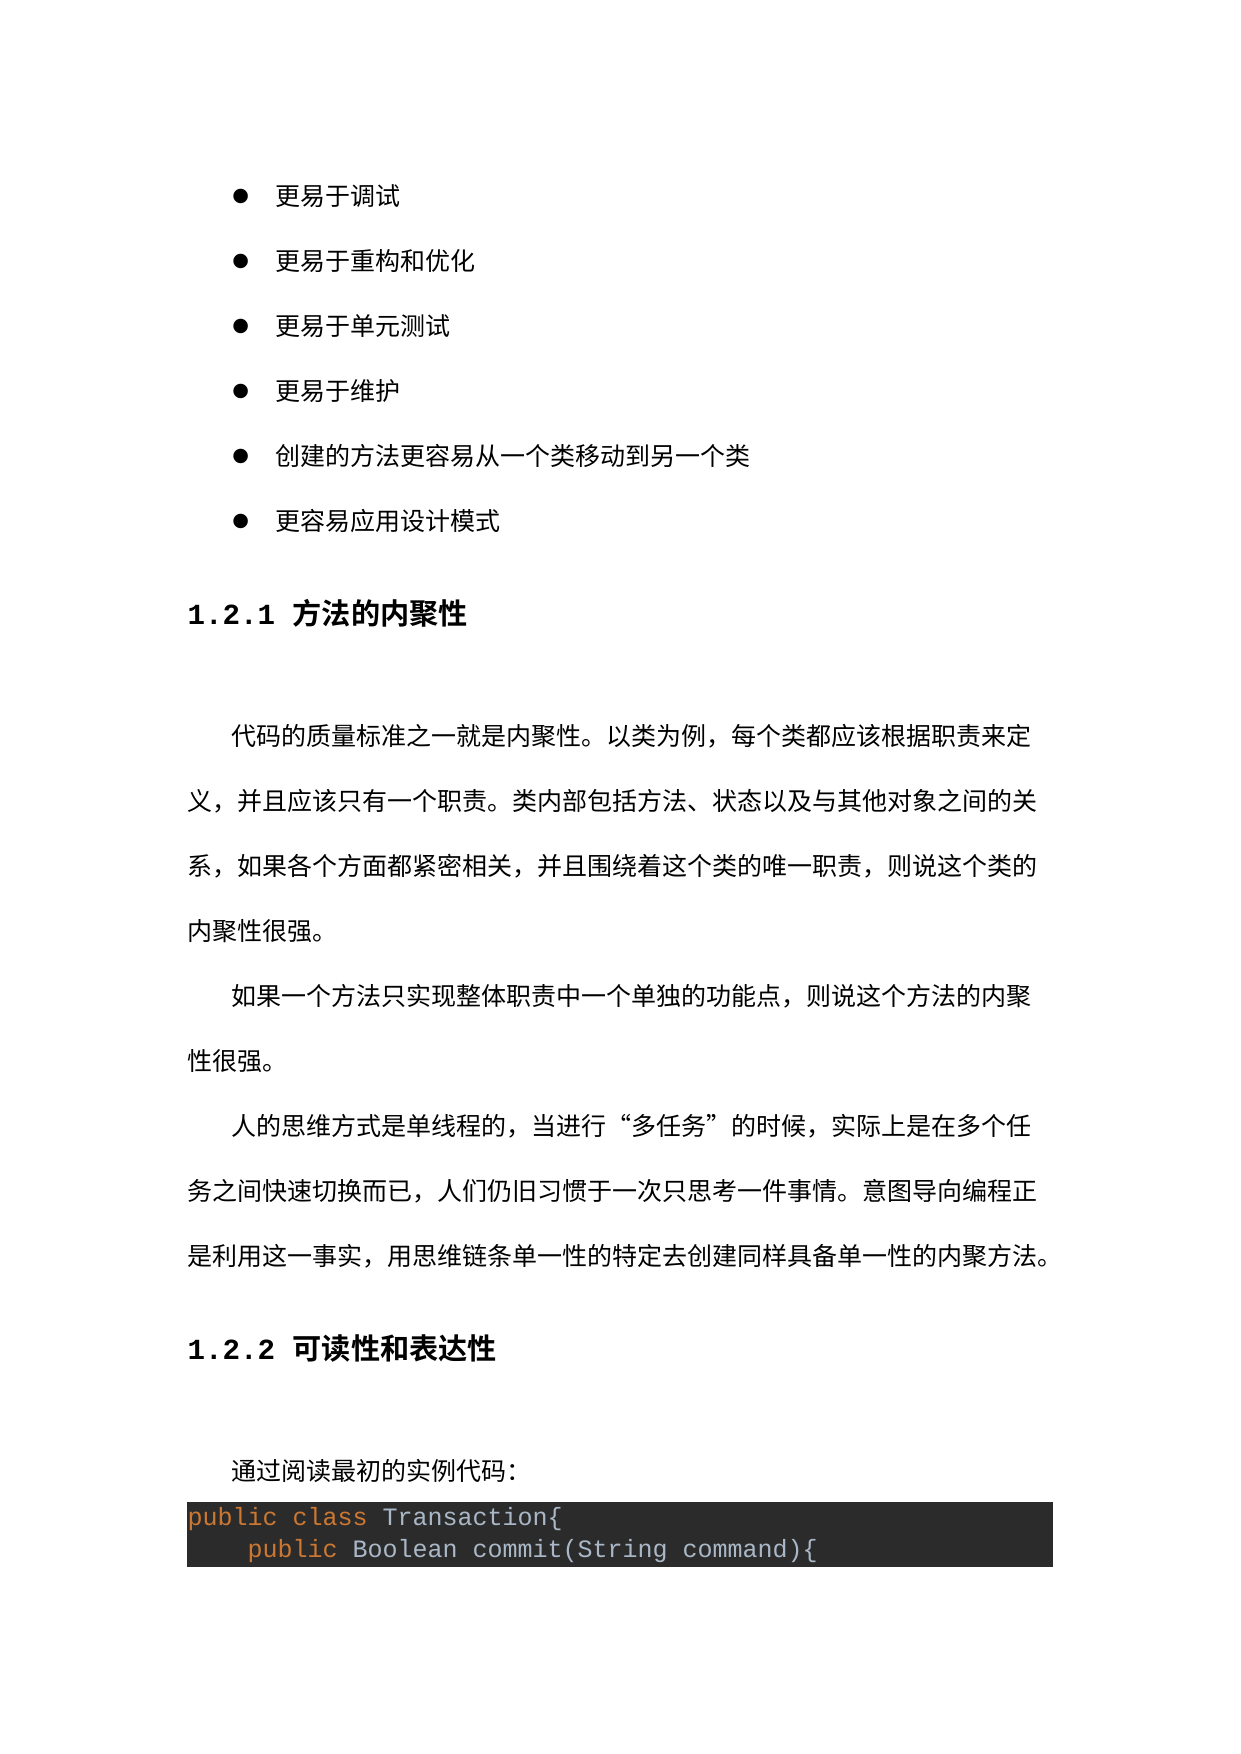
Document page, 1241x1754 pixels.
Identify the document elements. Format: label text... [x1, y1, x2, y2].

subtitle 1.2.1 方法的内聚性 [187, 579, 1053, 644]
list 更易于重构和优化 [231, 227, 1053, 292]
text 如果一个方法只实现整体职责中一个单独的功能点，则说这个方法的内聚性很强。 [187, 962, 1053, 1092]
text 人的思维方式是单线程的，当进行“多任务”的时候，实际上是在多个任务之间快速切换而已，人们仍旧习惯于一次只思考一件事情。意图导向编程正是利用这一事实，用思维链条单一性的特定去创建同样具备单一性的内聚方法。 [187, 1092, 1053, 1287]
list 更易于调试 [231, 162, 1053, 227]
text 代码的质量标准之一就是内聚性。以类为例，每个类都应该根据职责来定义，并且应该只有一个职责。类内部包括方法、状态以及与其他对象之间的关系，如果各个方面都紧密相关，并且围绕着这个类的唯一职责，则说这个类的内聚性很强。 [187, 702, 1053, 962]
subtitle 1.2.2 可读性和表达性 [187, 1314, 1053, 1379]
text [187, 1502, 1053, 1567]
text 通过阅读最初的实例代码： [187, 1437, 1053, 1502]
list 创建的方法更容易从一个类移动到另一个类 [231, 422, 1053, 487]
list 更易于维护 [231, 357, 1053, 422]
list 更容易应用设计模式 [231, 487, 1053, 552]
list 更易于单元测试 [231, 292, 1053, 357]
